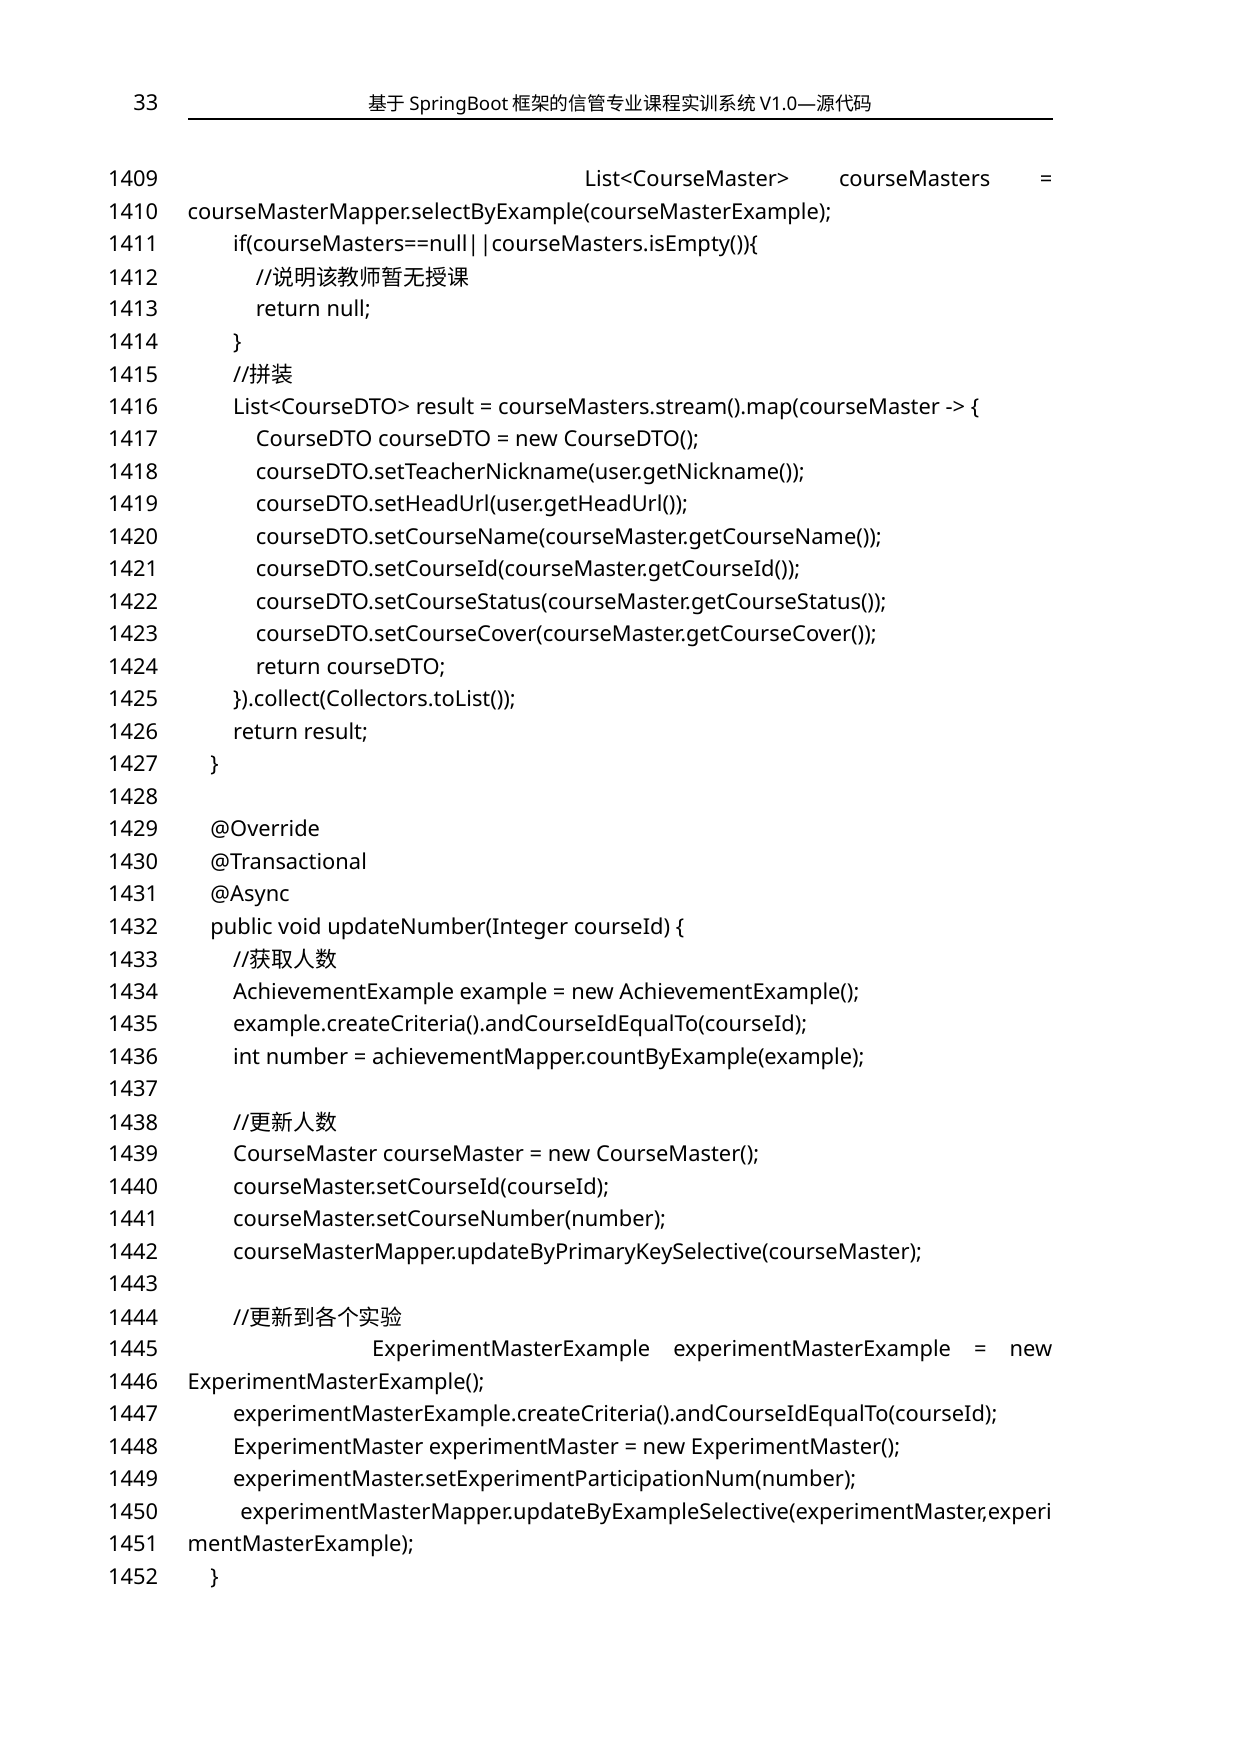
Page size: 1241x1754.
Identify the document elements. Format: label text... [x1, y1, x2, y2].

text courseDTO.setCourseId(courseMaster.getCourseId()); [187, 552, 1053, 584]
text int number = achievementMapper.countByExample(example); [187, 1039, 1053, 1072]
text List<CourseDTO> result = courseMasters.stream().map(courseMaster -> { [187, 389, 1053, 422]
text //更新到各个实验 [187, 1299, 1053, 1332]
text courseDTO.setCourseCover(courseMaster.getCourseCover()); [187, 617, 1053, 649]
text example.createCriteria().andCourseIdEqualTo(courseId); [187, 1007, 1053, 1039]
text //说明该教师暂无授课 [187, 259, 1053, 292]
text AchievementExample example = new AchievementExample(); [187, 974, 1053, 1007]
text courseDTO.setCourseStatus(courseMaster.getCourseStatus()); [187, 584, 1053, 617]
text experimentMaster.setExperimentParticipationNum(number); [187, 1462, 1053, 1494]
text experimentMasterMapper.updateByExampleSelective(experimentMaster,experimentMasterExample); [187, 1494, 1053, 1559]
text courseMaster.setCourseId(courseId); [187, 1169, 1053, 1202]
text @Transactional [187, 844, 1053, 877]
text experimentMasterExample.createCriteria().andCourseIdEqualTo(courseId); [187, 1397, 1053, 1429]
text //更新人数 [187, 1104, 1053, 1137]
text } [187, 747, 1053, 779]
text List<CourseMaster> courseMasters = courseMasterMapper.selectByExample(courseMasterExample); [187, 162, 1053, 227]
text courseDTO.setHeadUrl(user.getHeadUrl()); [187, 487, 1053, 519]
text courseMasterMapper.updateByPrimaryKeySelective(courseMaster); [187, 1234, 1053, 1267]
text //拼装 [187, 357, 1053, 389]
text return result; [187, 714, 1053, 747]
text @Override [187, 812, 1053, 844]
text courseDTO.setCourseName(courseMaster.getCourseName()); [187, 519, 1053, 552]
text courseDTO.setTeacherNickname(user.getNickname()); [187, 454, 1053, 487]
text courseMaster.setCourseNumber(number); [187, 1202, 1053, 1234]
text return courseDTO; [187, 649, 1053, 682]
text return null; [187, 292, 1053, 324]
text CourseDTO courseDTO = new CourseDTO(); [187, 422, 1053, 454]
text if(courseMasters==null||courseMasters.isEmpty()){ [187, 227, 1053, 259]
text } [187, 324, 1053, 357]
text //获取人数 [187, 942, 1053, 974]
text public void updateNumber(Integer courseId) { [187, 909, 1053, 942]
text ExperimentMasterExample experimentMasterExample = new ExperimentMasterExample(); [187, 1332, 1053, 1397]
text }).collect(Collectors.toList()); [187, 682, 1053, 714]
text } [187, 1559, 1053, 1592]
text CourseMaster courseMaster = new CourseMaster(); [187, 1137, 1053, 1169]
text @Async [187, 877, 1053, 909]
text ExperimentMaster experimentMaster = new ExperimentMaster(); [187, 1429, 1053, 1462]
